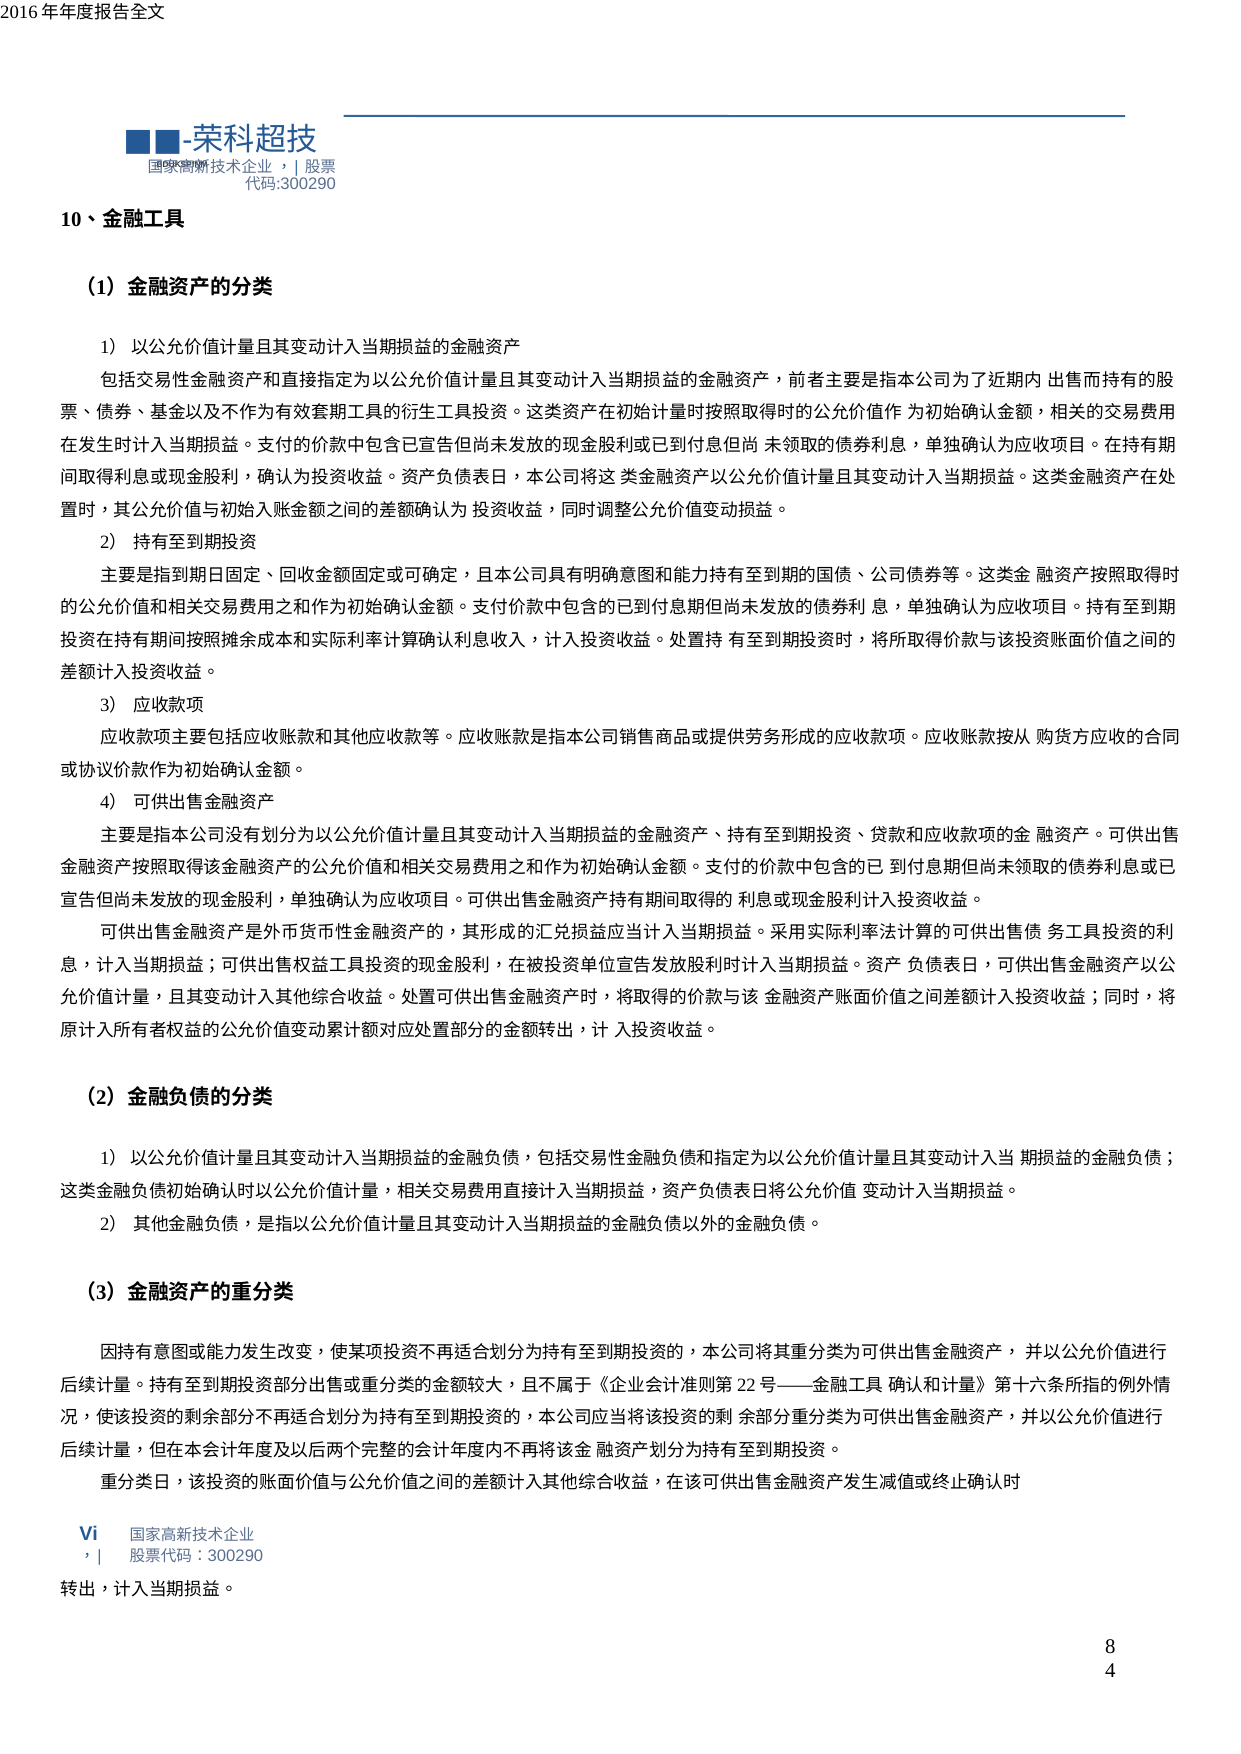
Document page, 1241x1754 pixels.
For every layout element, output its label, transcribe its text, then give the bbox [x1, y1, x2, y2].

text Vi 国家高新技术企业 [60, 1522, 1179, 1545]
text 包括交易性金融资产和直接指定为以公允价值计量且其变动计入当期损益的金融资产，前者主要是指本公司为了近期内 出售而持有的股票、债券、基金以及不作为有效套期工具的衍生工具投资。这类资产在初始计量时按照取得时的公允价值作 为初始确认金额，相关的交易费用在发生时计入当期损益。支付的价款中包含已宣告但尚未发放的现金股利或已到付息但尚 未领取的债券利息，单独确认为应收项目。在持有期间取得利息或现金股利，确认为投资收益。资产负债表日，本公司将这 类金融资产以公允价值计量且其变动计入当期损益。这类金融资产在处置时，其公允价值与初始入账金额之间的差额确认为 投资收益，同时调整公允价值变动损益。 [60, 360, 1179, 523]
text 3） 应收款项 [60, 685, 1179, 718]
text 因持有意图或能力发生改变，使某项投资不再适合划分为持有至到期投资的，本公司将其重分类为可供出售金融资产， 并以公允价值进行后续计量。持有至到期投资部分出售或重分类的金额较大，且不属于《企业会计准则第22号——金融工具 确认和计量》第十六条所指的例外情况，使该投资的剩余部分不再适合划分为持有至到期投资的，本公司应当将该投资的剩 余部分重分类为可供出售金融资产，并以公允价值进行后续计量，但在本会计年度及以后两个完整的会计年度内不再将该金 融资产划分为持有至到期投资。 [60, 1332, 1179, 1462]
text 4） 可供出售金融资产 [60, 783, 1179, 815]
text 重分类日，该投资的账面价值与公允价值之间的差额计入其他综合收益，在该可供出售金融资产发生减值或终止确认时 [60, 1462, 1179, 1495]
text 1） 以公允价值计量且其变动计入当期损益的金融资产 [60, 328, 1179, 360]
text 1） 以公允价值计量且其变动计入当期损益的金融负债，包括交易性金融负债和指定为以公允价值计量且其变动计入当 期损益的金融负债；这类金融负债初始确认时以公允价值计量，相关交易费用直接计入当期损益，资产负债表日将公允价值 变动计入当期损益。 [60, 1138, 1179, 1204]
text 2） 其他金融负债，是指以公允价值计量且其变动计入当期损益的金融负债以外的金融负债。 [60, 1204, 1179, 1237]
text 10、金融工具 [60, 204, 1179, 232]
text （2）金融负债的分类 [60, 1082, 1179, 1111]
text 2） 持有至到期投资 [60, 523, 1179, 555]
text 转出，计入当期损益。 [60, 1577, 1179, 1601]
text （1）金融资产的分类 [60, 272, 1179, 301]
text 应收款项主要包括应收账款和其他应收款等。应收账款是指本公司销售商品或提供劳务形成的应收款项。应收账款按从 购货方应收的合同或协议价款作为初始确认金额。 [60, 718, 1179, 783]
text 可供出售金融资产是外币货币性金融资产的，其形成的汇兑损益应当计入当期损益。采用实际利率法计算的可供出售债 务工具投资的利息，计入当期损益；可供出售权益工具投资的现金股利，在被投资单位宣告发放股利时计入当期损益。资产 负债表日，可供出售金融资产以公允价值计量，且其变动计入其他综合收益。处置可供出售金融资产时，将取得的价款与该 金融资产账面价值之间差额计入投资收益；同时，将原计入所有者权益的公允价值变动累计额对应处置部分的金额转出，计 入投资收益。 [60, 913, 1179, 1043]
text （3）金融资产的重分类 [60, 1277, 1179, 1305]
text ，| 股票代码：300290 [60, 1545, 1179, 1566]
text 主要是指本公司没有划分为以公允价值计量且其变动计入当期损益的金融资产、持有至到期投资、贷款和应收款项的金 融资产。可供出售金融资产按照取得该金融资产的公允价值和相关交易费用之和作为初始确认金额。支付的价款中包含的已 到付息期但尚未领取的债券利息或已宣告但尚未发放的现金股利，单独确认为应收项目。可供出售金融资产持有期间取得的 利息或现金股利计入投资收益。 [60, 815, 1179, 913]
text 主要是指到期日固定、回收金额固定或可确定，且本公司具有明确意图和能力持有至到期的国债、公司债券等。这类金 融资产按照取得时的公允价值和相关交易费用之和作为初始确认金额。支付价款中包含的已到付息期但尚未发放的债券利 息，单独确认为应收项目。持有至到期投资在持有期间按照摊余成本和实际利率计算确认利息收入，计入投资收益。处置持 有至到期投资时，将所取得价款与该投资账面价值之间的差额计入投资收益。 [60, 555, 1179, 685]
